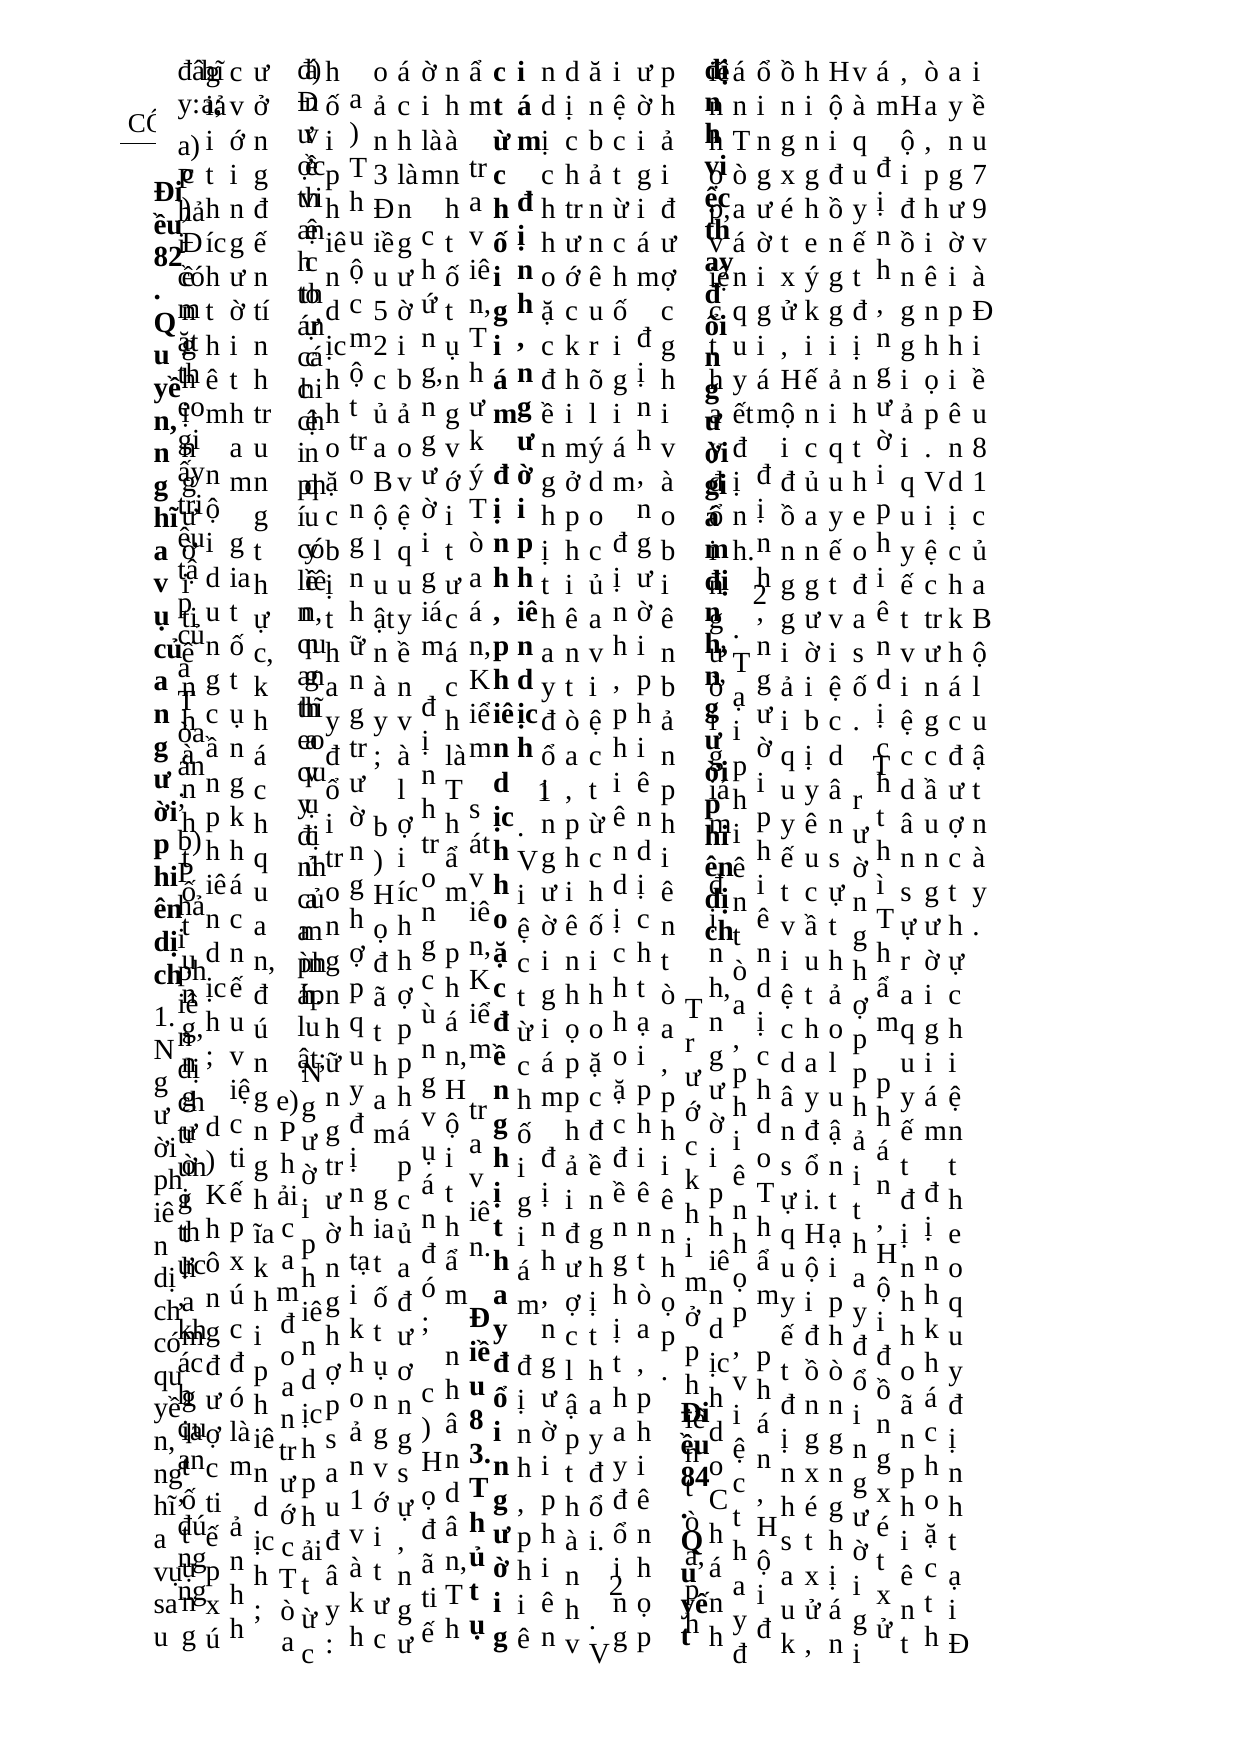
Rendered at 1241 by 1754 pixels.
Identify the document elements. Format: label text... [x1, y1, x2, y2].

text 1. Việc từ chối giám định, phiên dịch hoặc đề nghị thay đổi người giám định, người phiên dịch trước khi mở phiên tòa, phiên họp phải được lập thành văn bản nêu rõ lý do của việc từ chối hoặc đề nghị thay đổi. [541, 54, 561, 1652]
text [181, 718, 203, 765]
text 1. Việc từ chối giám định, phiên dịch hoặc đề nghị thay đổi người giám định, người phiên dịch trước khi mở phiên tòa, phiên họp phải được lập thành văn bản nêu rõ lý do của việc từ chối hoặc đề nghị thay đổi. [589, 54, 609, 1557]
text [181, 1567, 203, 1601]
text e) Phải cam đoan trước Tòa án về việc thực hiện quyền, nghĩa vụ của mình. [275, 1084, 299, 1658]
text 2. Tại phiên tòa, phiên họp, việc thay đổi người giám định, người phiên dịch do Thẩm phán, Hội đồng xét xử, Hội đồng giải quyết việc dân sự quyết định sau khi nghe ý kiến của người bị yêu cầu thay đổi. Hội đồng xét xử, Hội đồng giải quyết việc dân sự thảo luận tại phòng nghị án và quyết định theo đa số. [804, 54, 824, 1659]
text Điều 83. Thủ tục từ chối giám định, phiên dịch hoặc đề nghị thay đổi người giám định, người phiên dịch [493, 54, 515, 1652]
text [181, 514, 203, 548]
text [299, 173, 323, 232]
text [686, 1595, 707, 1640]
text d) Không được tiếp xúc với người tham gia tố tụng khác nếu việc tiếp xúc đó làm ảnh hưởng đến tính trung thực, khách quan, đúng nghĩa khi phiên dịch; [205, 1082, 227, 1655]
text b) Họ đã tham gia tố tụng với tư cách là người bảo vệ quyền và lợi ích hợp pháp của đương sự, người làm chứng, người giám định trong cùng vụ án đó; [373, 782, 395, 1655]
text d) Không được tiếp xúc với người tham gia tố tụng khác nếu việc tiếp xúc đó làm ảnh hưởng đến tính trung thực, khách quan, đúng nghĩa khi phiên dịch; [253, 54, 275, 1625]
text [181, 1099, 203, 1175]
text b) Họ đã tham gia tố tụng với tư cách là người bảo vệ quyền và lợi ích hợp pháp của đương sự, người làm chứng, người giám định trong cùng vụ án đó; [397, 54, 419, 1659]
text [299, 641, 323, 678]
text 2. Người phiên dịch phải từ chối phiên dịch hoặc bị thay đổi trong những trường hợp sau đây: [325, 54, 347, 1659]
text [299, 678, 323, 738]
text a) Thuộc một trong những trường hợp quy định tại khoản 1 và khoản 3 Điều 52 của Bộ luật này; [349, 54, 371, 1652]
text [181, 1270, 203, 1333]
text c) Họ đã tiến hành tố tụng với tư cách là Thẩm phán, Hội thẩm nhân dân, Thẩm tra viên, Thư ký Tòa án, Kiểm sát viên, Kiểm tra viên. [469, 54, 491, 1262]
text 2. Tại phiên tòa, phiên họp, việc thay đổi người giám định, người phiên dịch do Thẩm phán, Hội đồng xét xử, Hội đồng giải quyết việc dân sự quyết định sau khi nghe ý kiến của người bị yêu cầu thay đổi. Hội đồng xét xử, Hội đồng giải quyết việc dân sự thảo luận tại phòng nghị án và quyết định theo đa số. [780, 54, 800, 1659]
text 1. Trước khi mở phiên tòa, phiên họp, việc thay đổi người giám định, người phiên dịch do Chánh án Tòa án quyết định. [732, 54, 754, 566]
text 2. Việc từ chối giám định, phiên dịch hoặc đề nghị thay đổi người giám định, người phiên dịch tại phiên tòa, phiên họp phải được ghi vào biên bản phiên tòa, phiên họp. [661, 54, 681, 1386]
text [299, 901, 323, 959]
text 2. Việc từ chối giám định, phiên dịch hoặc đề nghị thay đổi người giám định, người phiên dịch tại phiên tòa, phiên họp phải được ghi vào biên bản phiên tòa, phiên họp. [613, 54, 633, 1652]
text Điều 83. Thủ tục từ chối giám định, phiên dịch hoặc đề nghị thay đổi người giám định, người phiên dịch [517, 54, 539, 764]
text 1. Việc từ chối giám định, phiên dịch hoặc đề nghị thay đổi người giám định, người phiên dịch trước khi mở phiên tòa, phiên họp phải được lập thành văn bản nêu rõ lý do của việc từ chối hoặc đề nghị thay đổi. [517, 852, 537, 1655]
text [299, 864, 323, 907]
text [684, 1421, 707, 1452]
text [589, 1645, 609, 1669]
text 2. Tại phiên tòa, phiên họp, việc thay đổi người giám định, người phiên dịch do Thẩm phán, Hội đồng xét xử, Hội đồng giải quyết việc dân sự quyết định sau khi nghe ý kiến của người bị yêu cầu thay đổi. Hội đồng xét xử, Hội đồng giải quyết việc dân sự thảo luận tại phòng nghị án và quyết định theo đa số. [828, 54, 848, 1659]
text c) Họ đã tiến hành tố tụng với tư cách là Thẩm phán, Hội thẩm nhân dân, Thẩm tra viên, Thư ký Tòa án, Kiểm sát viên, Kiểm tra viên. [445, 54, 467, 1645]
text 1. Trước khi mở phiên tòa, phiên họp, việc thay đổi người giám định, người phiên dịch do Chánh án Tòa án quyết định. [708, 263, 731, 1652]
text 1. Việc từ chối giám định, phiên dịch hoặc đề nghị thay đổi người giám định, người phiên dịch trước khi mở phiên tòa, phiên họp phải được lập thành văn bản nêu rõ lý do của việc từ chối hoặc đề nghị thay đổi. [565, 54, 585, 1659]
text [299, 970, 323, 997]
text 2. Việc từ chối giám định, phiên dịch hoặc đề nghị thay đổi người giám định, người phiên dịch tại phiên tòa, phiên họp phải được ghi vào biên bản phiên tòa, phiên họp. [637, 54, 657, 1652]
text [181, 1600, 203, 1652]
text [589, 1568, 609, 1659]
text d) Không được tiếp xúc với người tham gia tố tụng khác nếu việc tiếp xúc đó làm ảnh hưởng đến tính trung thực, khách quan, đúng nghĩa khi phiên dịch; [229, 54, 251, 1645]
text 2. Tại phiên tòa, phiên họp, việc thay đổi người giám định, người phiên dịch do Thẩm phán, Hội đồng xét xử, Hội đồng giải quyết việc dân sự quyết định sau khi nghe ý kiến của người bị yêu cầu thay đổi. Hội đồng xét xử, Hội đồng giải quyết việc dân sự thảo luận tại phòng nghị án và quyết định theo đa số. [732, 577, 752, 1669]
text Trường hợp phải thay đổi người giám định, người phiên dịch thì Thẩm phán, Hội đồng xét xử, Hội đồng giải quyết việc dân sự ra quyết định hoãn phiên tòa, phiên họp. Việc trưng cầu người giám định khác hoặc thay người phiên dịch khác được thực hiện theo quy định tại Điều 79 và Điều 81 của Bộ luật này. [876, 54, 896, 1645]
text Trường hợp phải thay đổi người giám định, người phiên dịch thì Thẩm phán, Hội đồng xét xử, Hội đồng giải quyết việc dân sự ra quyết định hoãn phiên tòa, phiên họp. Việc trưng cầu người giám định khác hoặc thay người phiên dịch khác được thực hiện theo quy định tại Điều 79 và Điều 81 của Bộ luật này. [948, 54, 968, 1659]
text Trường hợp phải thay đổi người giám định, người phiên dịch thì Thẩm phán, Hội đồng xét xử, Hội đồng giải quyết việc dân sự ra quyết định hoãn phiên tòa, phiên họp. Việc trưng cầu người giám định khác hoặc thay người phiên dịch khác được thực hiện theo quy định tại Điều 79 và Điều 81 của Bộ luật này. [900, 54, 920, 1659]
text 1. Trước khi mở phiên tòa, phiên họp, việc thay đổi người giám định, người phiên dịch do Chánh án Tòa án quyết định. [684, 957, 707, 1409]
text 2. Người phiên dịch phải từ chối phiên dịch hoặc bị thay đổi trong những trường hợp sau đây: [301, 1021, 323, 1669]
text a) Thuộc một trong những trường hợp quy định tại khoản 1 và khoản 3 Điều 52 của Bộ luật này; [373, 54, 395, 771]
text c) Đề nghị người tiến hành tố tụng, người tham gia tố tụng giải thích thêm nội dung cần phiên dịch; [205, 54, 227, 1072]
text 2. Tại phiên tòa, phiên họp, việc thay đổi người giám định, người phiên dịch do Thẩm phán, Hội đồng xét xử, Hội đồng giải quyết việc dân sự quyết định sau khi nghe ý kiến của người bị yêu cầu thay đổi. Hội đồng xét xử, Hội đồng giải quyết việc dân sự thảo luận tại phòng nghị án và quyết định theo đa số. [756, 54, 776, 1645]
text Điều 83. Thủ tục từ chối giám định, phiên dịch hoặc đề nghị thay đổi người giám định, người phiên dịch [469, 1273, 491, 1641]
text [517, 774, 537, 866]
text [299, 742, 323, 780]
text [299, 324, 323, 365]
text Trường hợp phải thay đổi người giám định, người phiên dịch thì Thẩm phán, Hội đồng xét xử, Hội đồng giải quyết việc dân sự ra quyết định hoãn phiên tòa, phiên họp. Việc trưng cầu người giám định khác hoặc thay người phiên dịch khác được thực hiện theo quy định tại Điều 79 và Điều 81 của Bộ luật này. [852, 748, 872, 1669]
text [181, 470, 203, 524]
text Trường hợp phải thay đổi người giám định, người phiên dịch thì Thẩm phán, Hội đồng xét xử, Hội đồng giải quyết việc dân sự ra quyết định hoãn phiên tòa, phiên họp. Việc trưng cầu người giám định khác hoặc thay người phiên dịch khác được thực hiện theo quy định tại Điều 79 và Điều 81 của Bộ luật này. [924, 473, 944, 1652]
text b) Họ đã tham gia tố tụng với tư cách là người bảo vệ quyền và lợi ích hợp pháp của đương sự, người làm chứng, người giám định trong cùng vụ án đó; [421, 54, 443, 1338]
